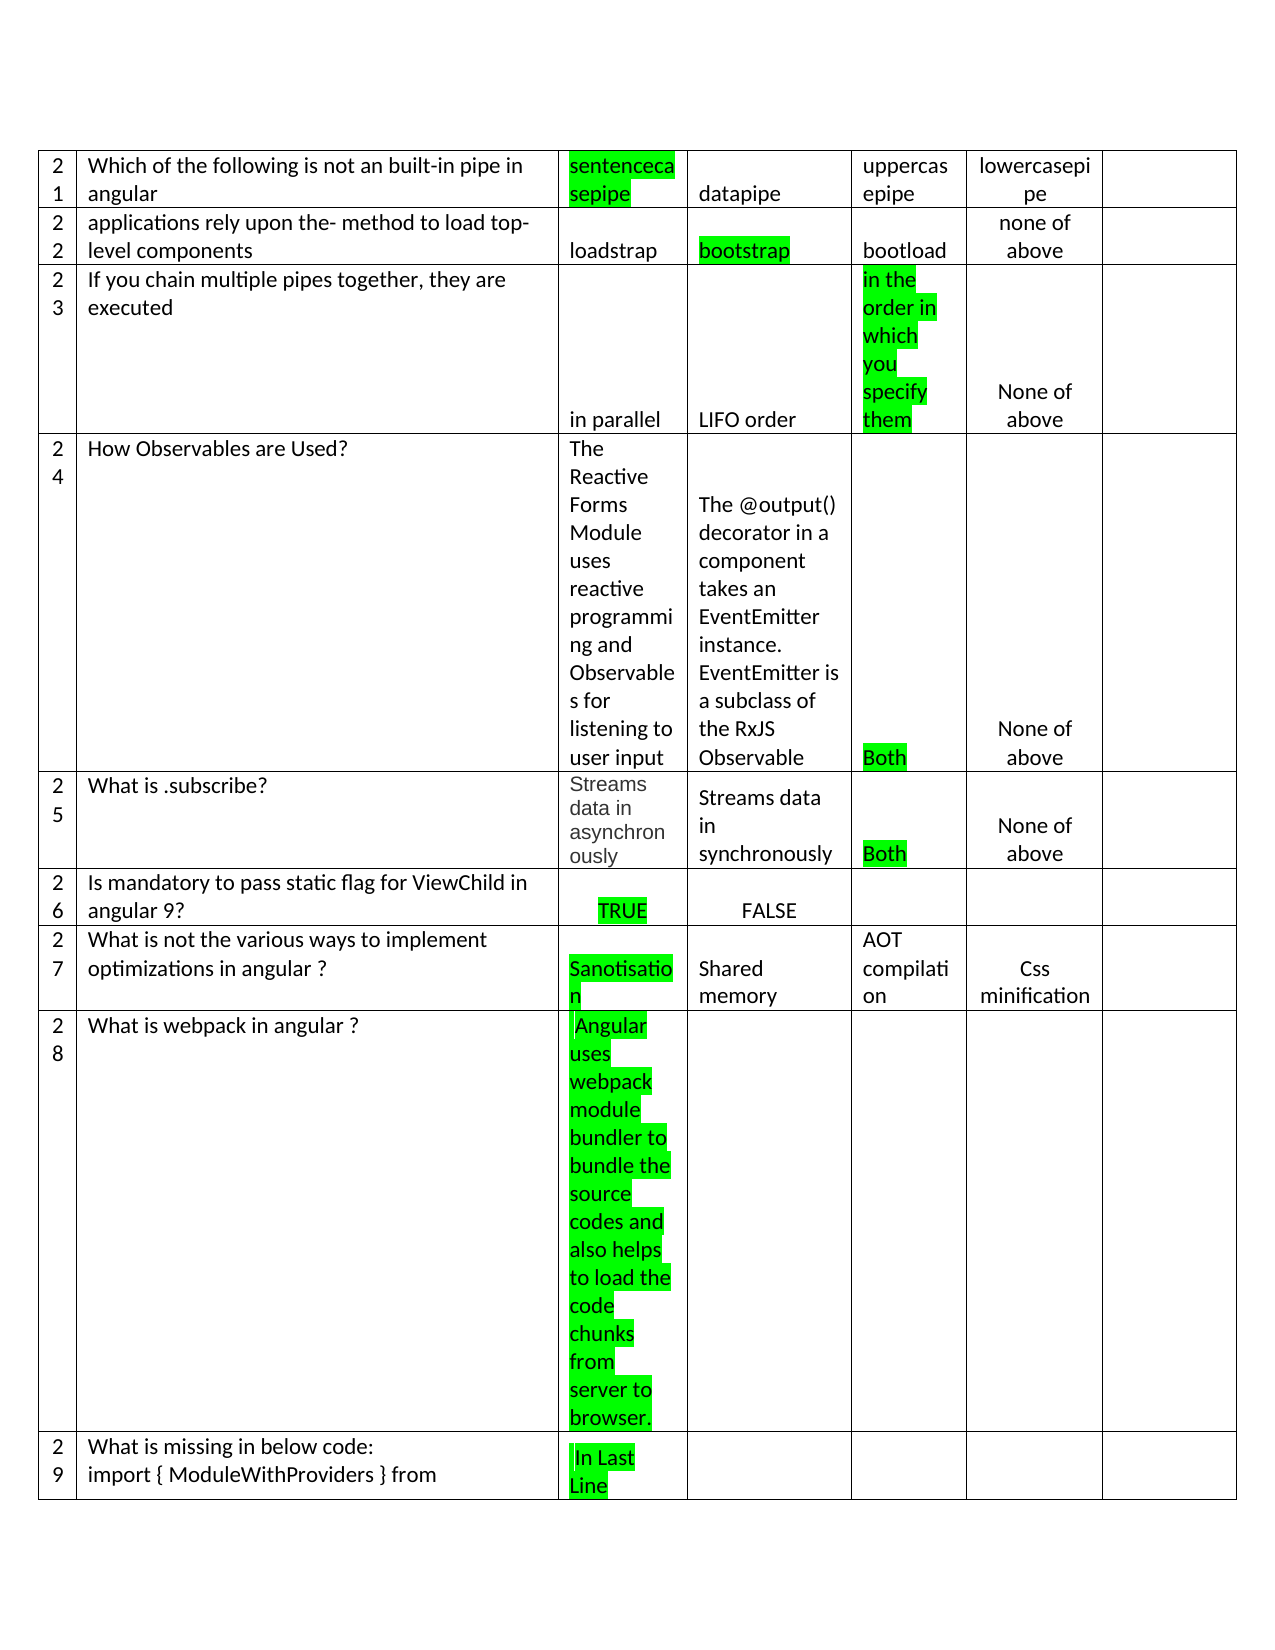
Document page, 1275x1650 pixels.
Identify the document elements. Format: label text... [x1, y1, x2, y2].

table_cell AOT compilation [852, 926, 966, 1010]
table_cell Css minification [967, 926, 1102, 1010]
table_cell How Observables are Used? [77, 434, 558, 771]
table_cell Streams data in asynchronously [559, 772, 687, 867]
table_cell in the order in which you specify them [897, 265, 966, 433]
table_cell [1103, 434, 1236, 771]
table_cell 28 [39, 1011, 76, 1431]
table_cell None of above [967, 265, 1102, 433]
table_cell None of above [967, 772, 1102, 867]
table_cell [1103, 926, 1236, 1010]
table_cell 29 [39, 1432, 76, 1499]
table_cell The @output() decorator in a component takes an EventEmitter instance. EventEmitter is a subclass of the RxJS Observable [688, 434, 851, 771]
table_cell [1103, 869, 1236, 924]
table_cell If you chain multiple pipes together, they are executed [77, 265, 558, 433]
table_cell [852, 1432, 966, 1499]
table_cell [1103, 151, 1236, 207]
table_cell loadstrap [559, 208, 687, 264]
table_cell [559, 1432, 687, 1499]
table_cell in parallel [559, 265, 687, 433]
table_cell [967, 1011, 1102, 1431]
table_cell 23 [39, 265, 76, 433]
table_cell [967, 1432, 1102, 1499]
table_cell applications rely upon the- method to load top-level components [77, 208, 558, 264]
table_cell [1103, 1432, 1236, 1499]
table_cell None of above [967, 434, 1102, 771]
table_cell sentencecasepipe [631, 151, 687, 207]
table_cell 25 [39, 772, 76, 867]
table_cell [1103, 208, 1236, 264]
table_cell Which of the following is not an built-in pipe in angular [77, 151, 558, 207]
table_cell LIFO order [688, 265, 851, 433]
table_cell uppercasepipe [852, 151, 966, 207]
table_cell FALSE [688, 869, 851, 924]
table_cell [688, 1432, 851, 1499]
table_cell Both [852, 772, 966, 867]
table_cell 22 [39, 208, 76, 264]
table_cell Sanotisation [559, 926, 687, 1010]
table_cell Angular uses webpack module bundler to bundle the source codes and also helps to load the code chunks from server to browser. [611, 1011, 687, 1431]
table_cell datapipe [688, 151, 851, 207]
table_cell [1103, 1011, 1236, 1431]
table_cell lowercasepipe [967, 151, 1102, 207]
table_cell What is .subscribe? [77, 772, 558, 867]
table_cell Streams data in synchronously [688, 772, 851, 867]
table_cell bootload [852, 208, 966, 264]
table_cell 21 [39, 151, 76, 207]
table_cell 27 [39, 926, 76, 1010]
table_cell TRUE [559, 869, 687, 924]
table_cell Shared memory [688, 926, 851, 1010]
table_cell What is not the various ways to implement optimizations in angular ? [77, 926, 558, 1010]
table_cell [77, 1432, 558, 1499]
table_cell Both [852, 434, 966, 771]
table_cell 26 [39, 869, 76, 924]
table_cell [967, 869, 1102, 924]
table_cell [1103, 772, 1236, 867]
table_cell The Reactive Forms Module uses reactive programming and Observables for listening to user input [559, 434, 687, 771]
table_cell bootstrap [688, 208, 851, 264]
table_cell none of above [967, 208, 1102, 264]
table_cell [852, 1011, 966, 1431]
table_cell What is webpack in angular ? [77, 1011, 558, 1431]
table_cell 24 [39, 434, 76, 771]
table_cell [1103, 265, 1236, 433]
table_cell [852, 869, 966, 924]
table_cell [688, 1011, 851, 1431]
table_cell Is mandatory to pass static flag for ViewChild in angular 9? [77, 869, 558, 924]
